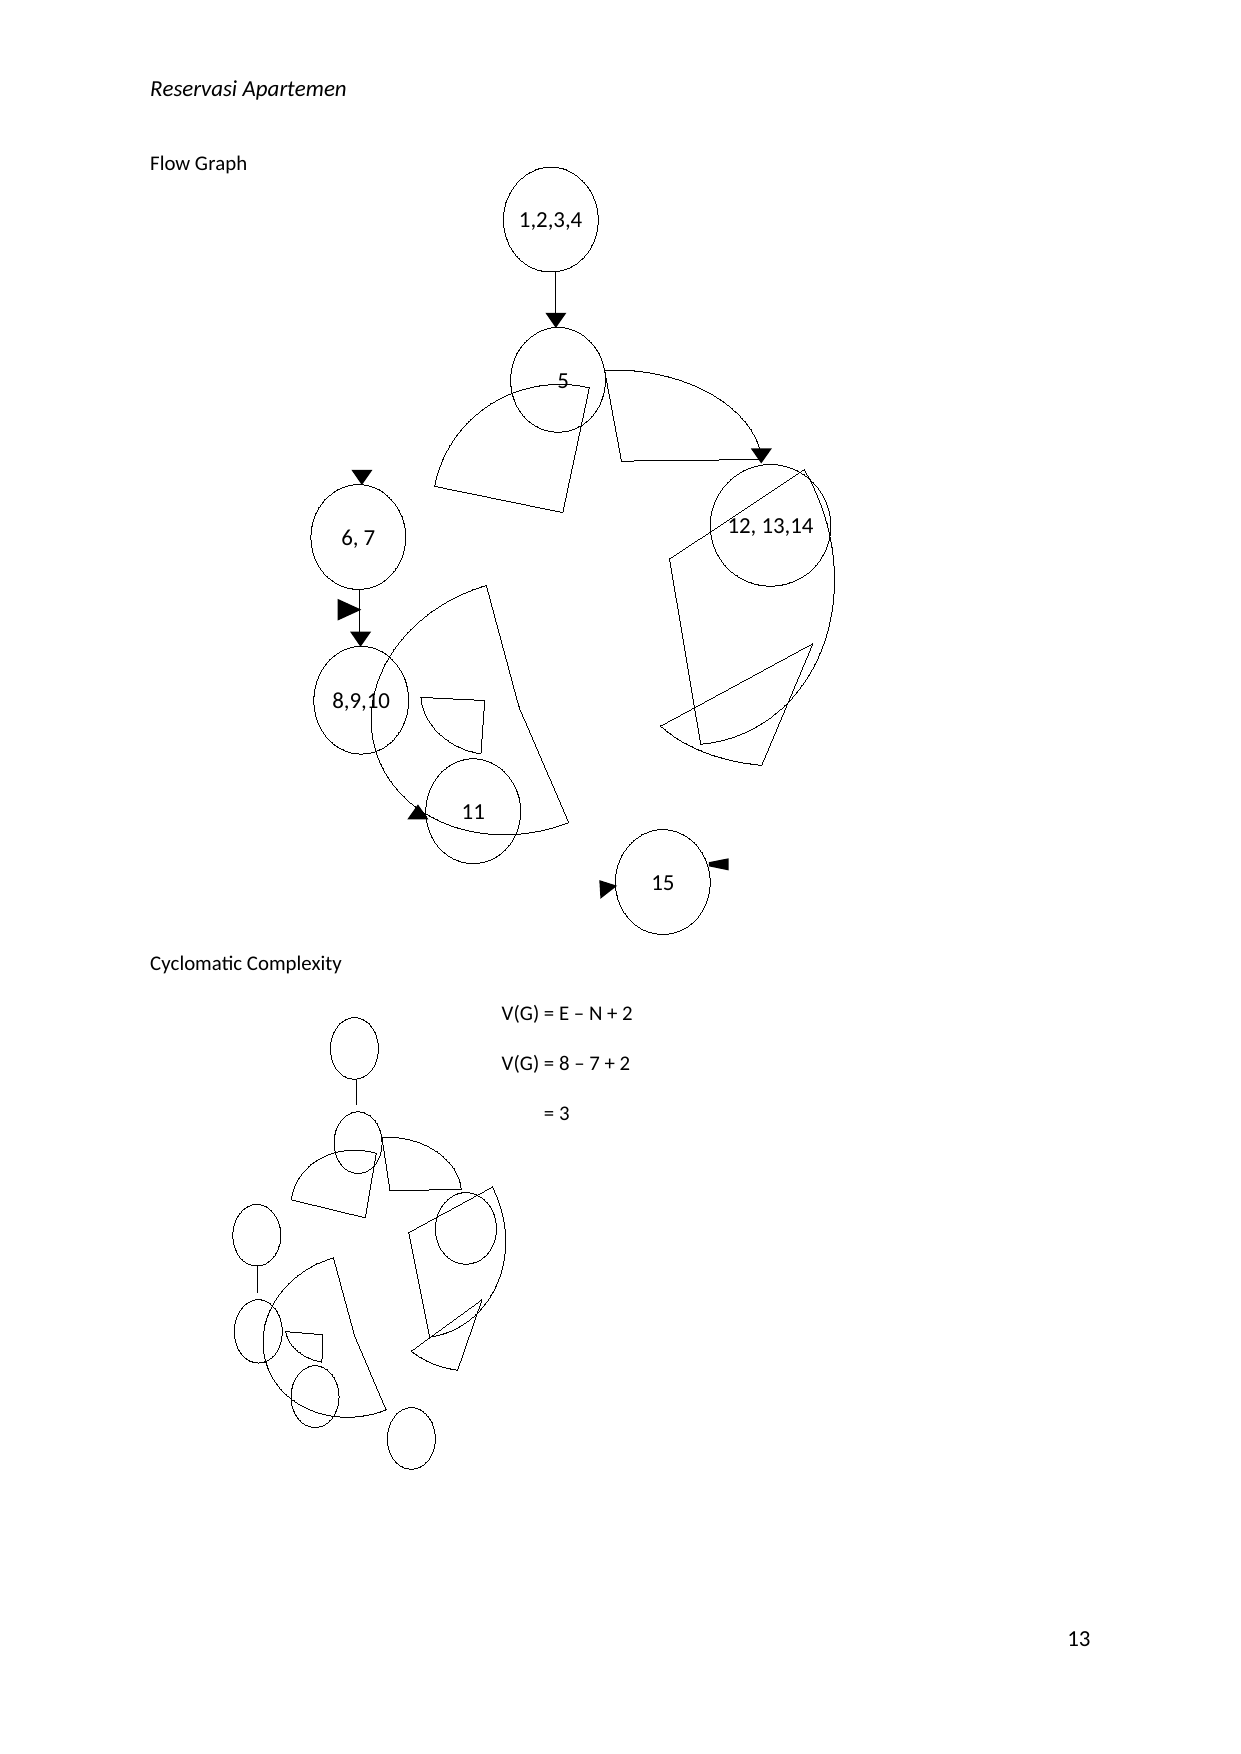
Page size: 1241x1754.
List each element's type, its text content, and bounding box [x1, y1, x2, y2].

text Cyclomatic Complexity [150, 950, 1090, 975]
text V(G) = E – N + 2 [497, 1000, 1090, 1025]
text V(G) = 8 – 7 + 2 [497, 1050, 1090, 1075]
text Flow Graph [150, 150, 1090, 175]
text = 3 [497, 1100, 1090, 1125]
